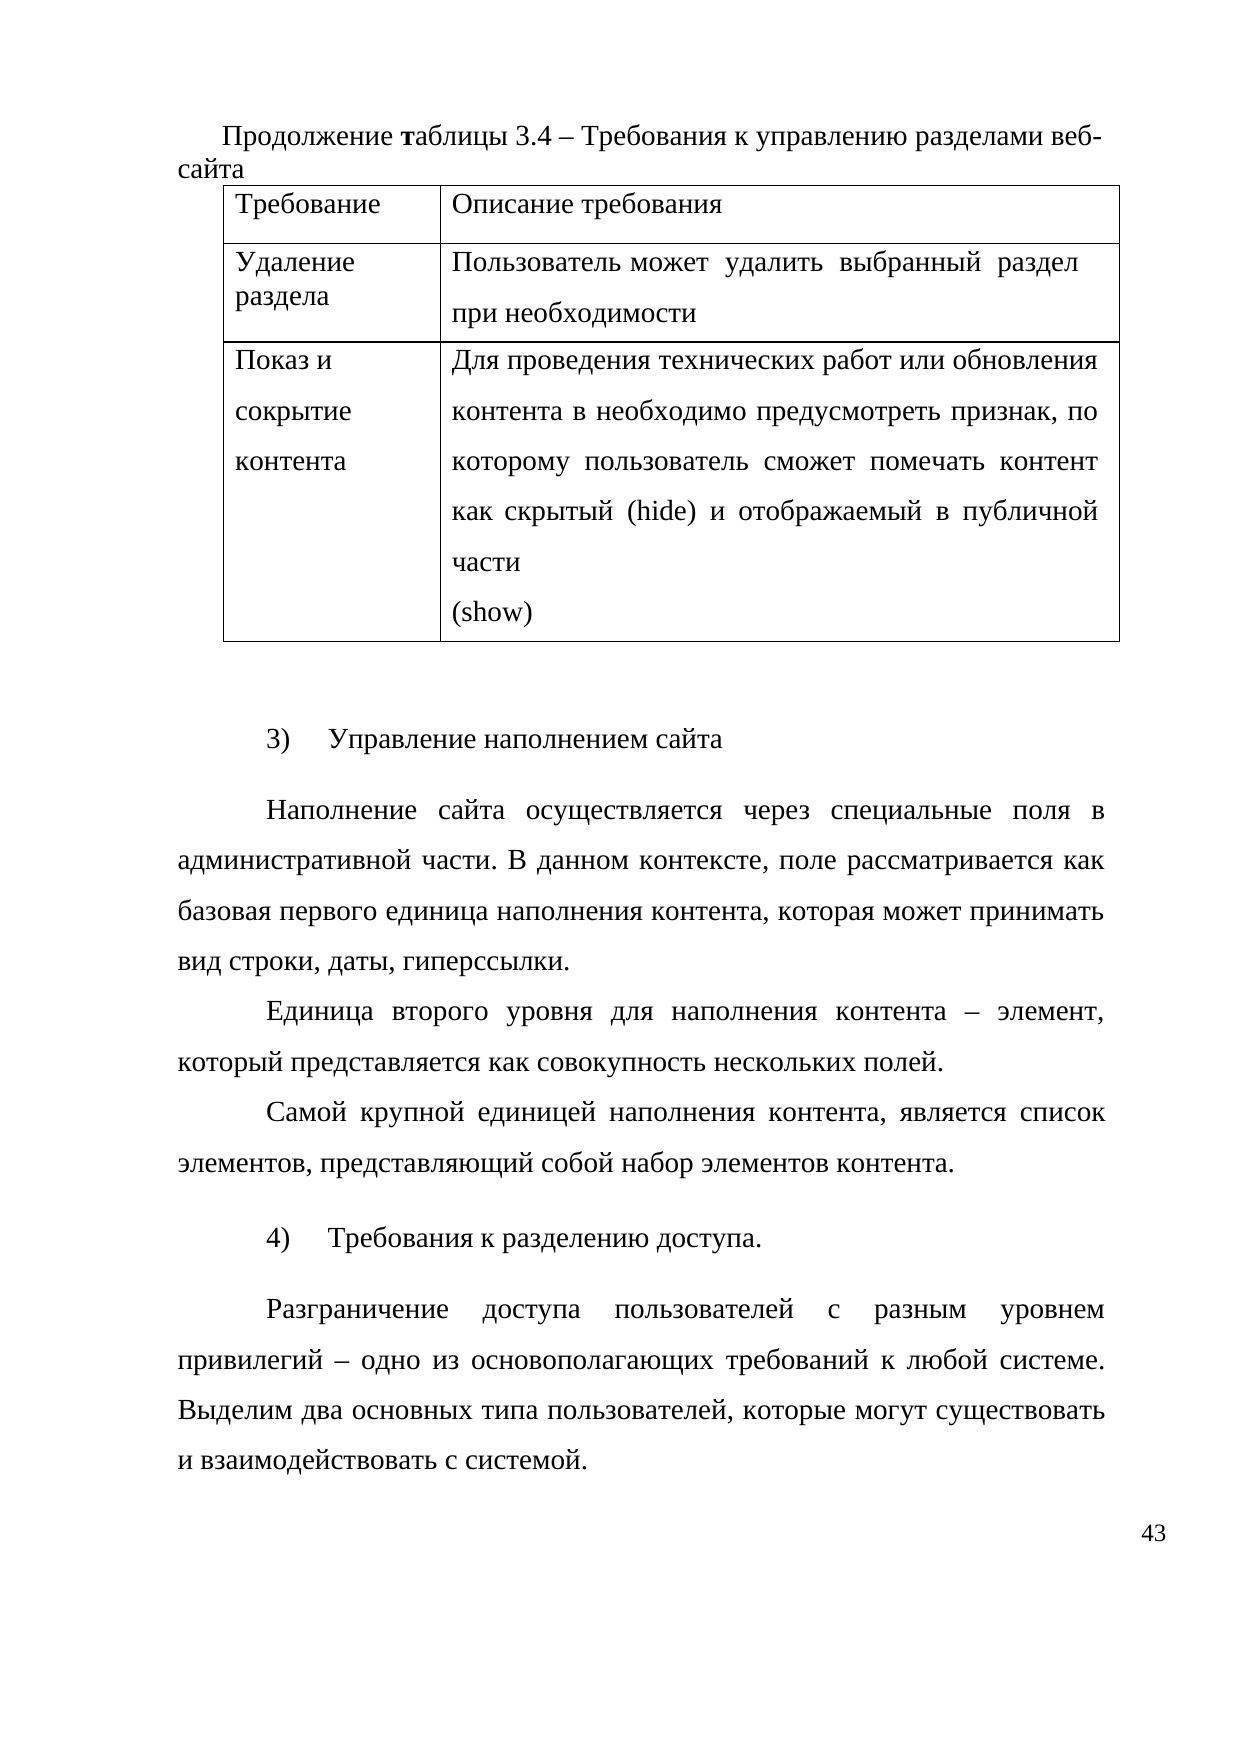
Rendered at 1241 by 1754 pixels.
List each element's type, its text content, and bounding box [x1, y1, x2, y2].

list Управление наполнением сайта [177, 721, 1166, 754]
table_cell Для проведения технических работ или обновления контента в необходимо предусмотреть признак, по которому пользователь сможет помечать контент как скрытый (hide) и отображаемый в публичной части (show) [441, 343, 1119, 641]
text Единица второго уровня для наполнения контента – элемент, который представляется как совокупность нескольких полей. [177, 993, 1105, 1077]
table_header Описание требования [441, 186, 1119, 243]
text Самой крупной единицей наполнения контента, является список элементов, представляющий собой набор элементов контента. [177, 1094, 1105, 1178]
text Разграничение доступа пользователей с разным уровнем привилегий – одно из основополагающих требований к любой системе. Выделим два основных типа пользователей, которые могут существовать и взаимодействовать с системой. [177, 1291, 1106, 1476]
table_header Требование [224, 186, 440, 243]
text Продолжение таблицы 3.4 – Требования к управлению разделами веб-сайта [177, 118, 1166, 185]
list Требования к разделению доступа. [177, 1220, 1166, 1254]
table_cell Показ и сокрытие контента [224, 343, 440, 641]
table_cell Удаление раздела [224, 244, 440, 341]
text Наполнение сайта осуществляется через специальные поля в административной части. В данном контексте, поле рассматривается как базовая первого единица наполнения контента, которая может принимать вид строки, даты, гиперссылки. [177, 792, 1105, 977]
table_cell Пользователь может удалить выбранный раздел при необходимости [441, 244, 1119, 341]
